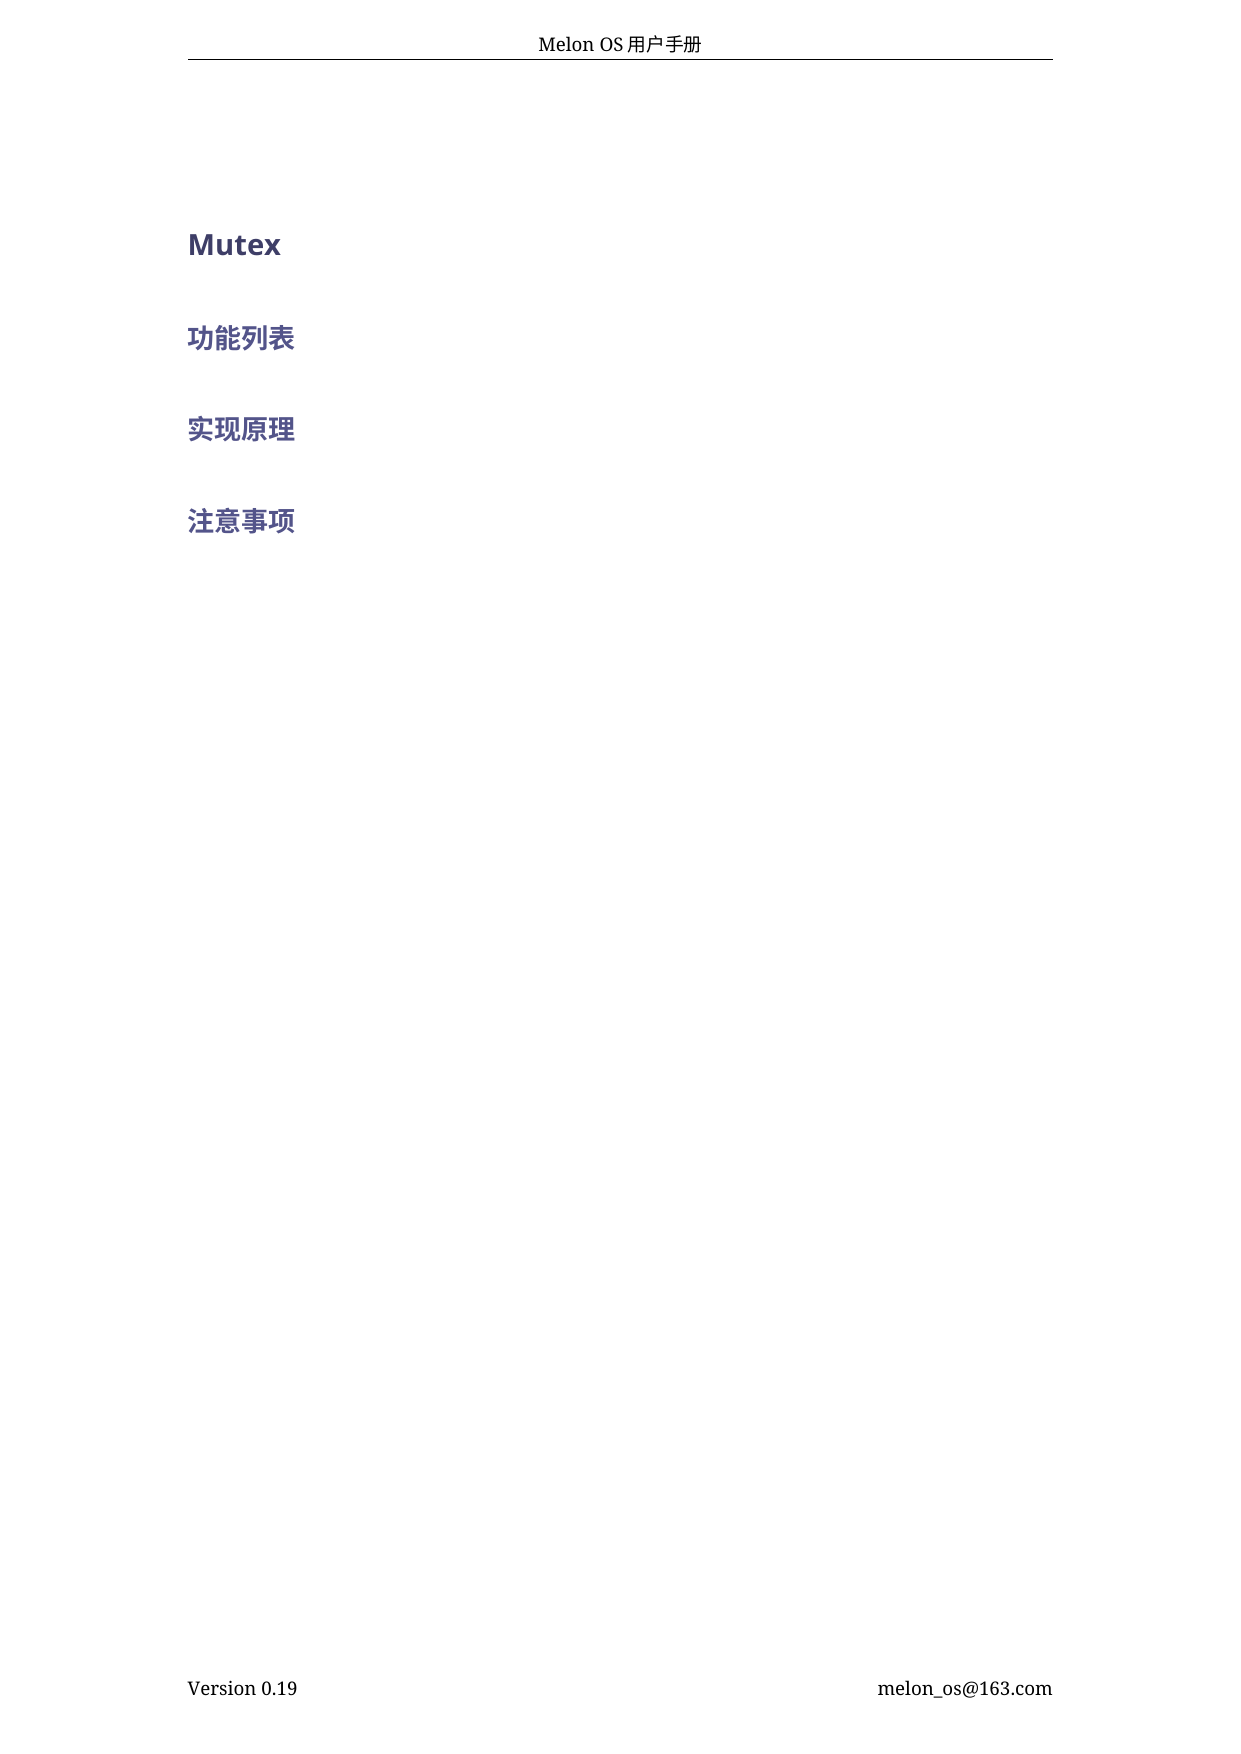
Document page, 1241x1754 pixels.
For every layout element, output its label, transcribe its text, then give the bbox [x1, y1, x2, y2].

subtitle 实现原理 [187, 395, 1053, 460]
subtitle Mutex [187, 212, 1053, 277]
subtitle 注意事项 [187, 487, 1053, 552]
subtitle 功能列表 [187, 304, 1053, 369]
